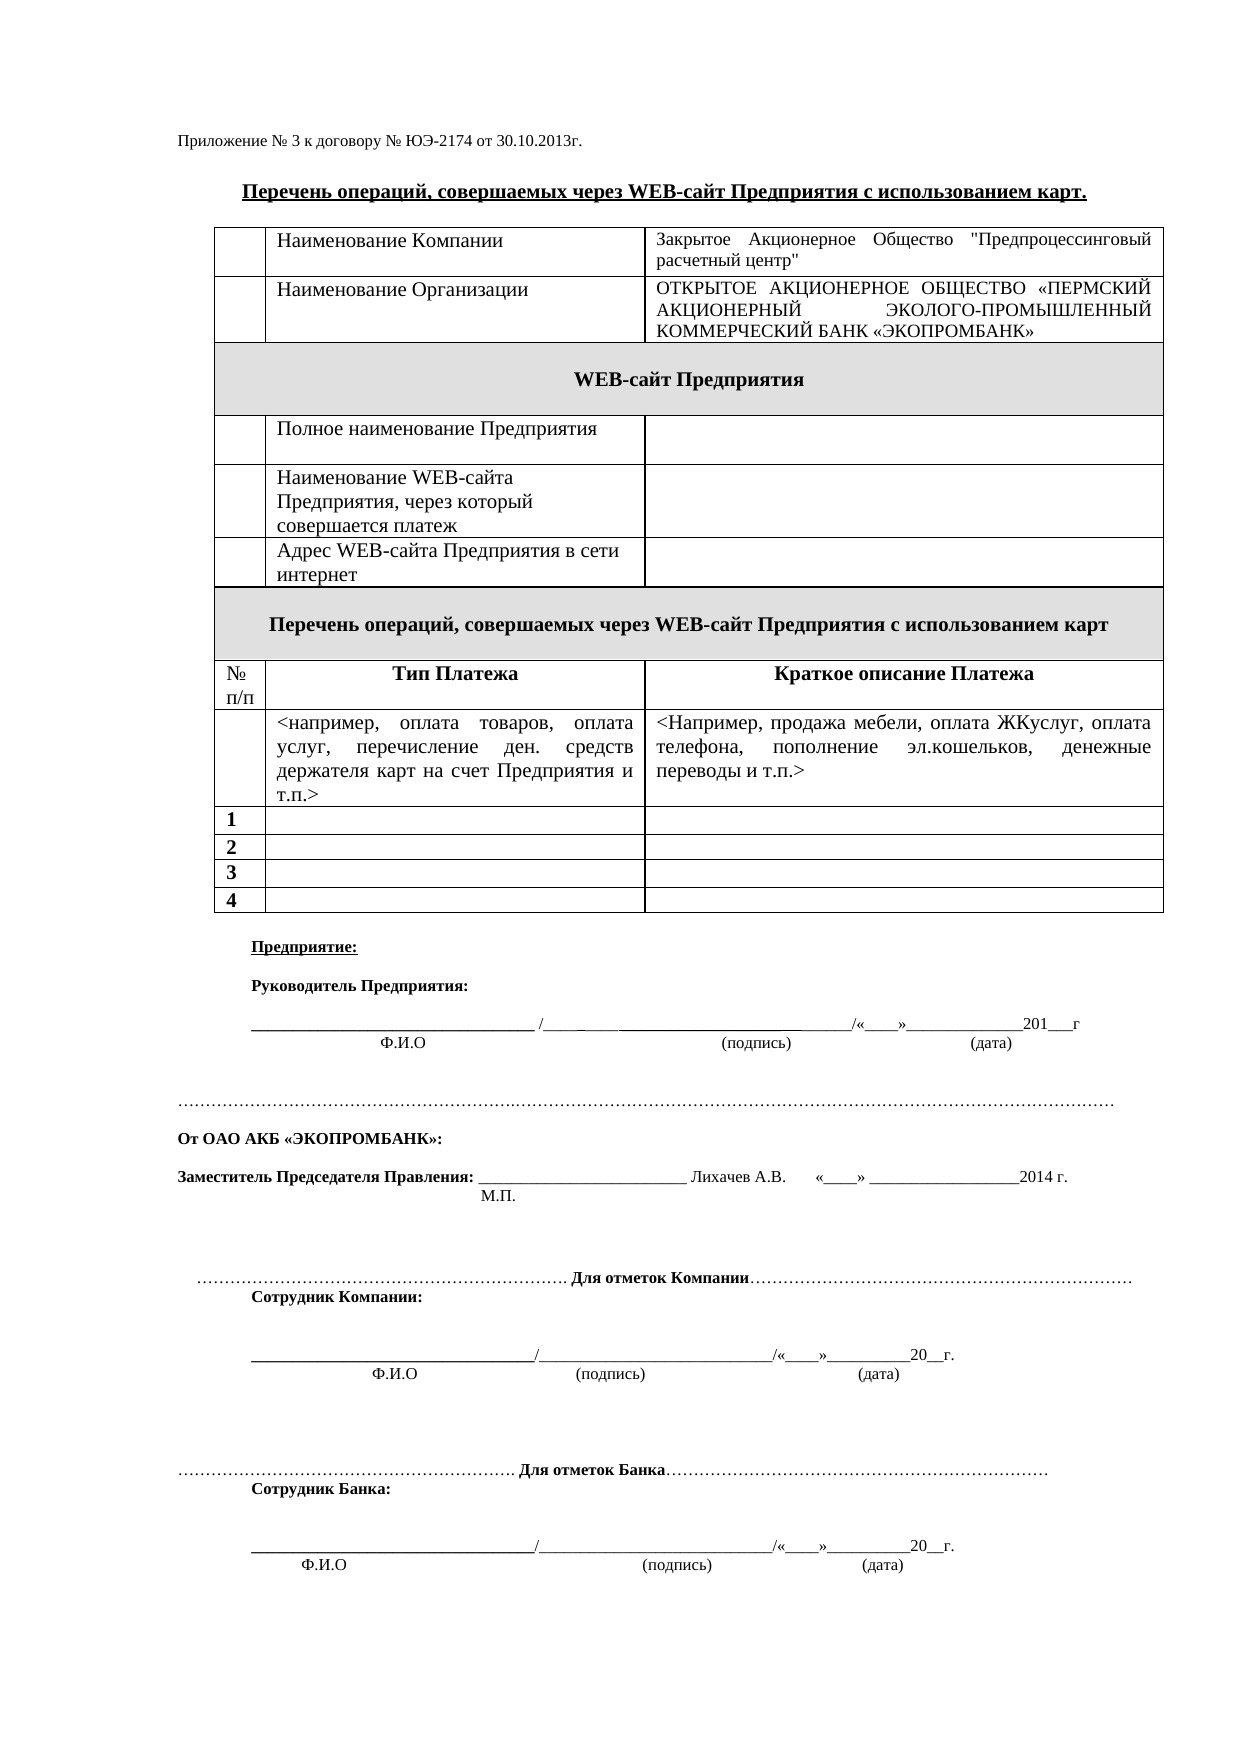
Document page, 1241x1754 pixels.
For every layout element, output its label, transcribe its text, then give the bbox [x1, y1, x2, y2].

table_cell [215, 465, 265, 537]
table_cell [646, 538, 1163, 586]
table_header Закрытое Акционерное Общество "Предпроцессинговый расчетный центр" [646, 228, 1163, 276]
table_cell ОТКРЫТОЕ АКЦИОНЕРНОЕ ОБЩЕСТВО «ПЕРМСКИЙ АКЦИОНЕРНЫЙ ЭКОЛОГО-ПРОМЫШЛЕННЫЙ КОММЕРЧЕСКИЙ БАНК «ЭКОПРОМБАНК» [646, 277, 1163, 342]
text Сотрудник Банка: [177, 1478, 1152, 1498]
table_cell [266, 860, 644, 887]
table_cell [266, 835, 644, 859]
table_cell [266, 807, 644, 834]
table_cell [266, 888, 644, 912]
text М.П. [398, 1186, 1152, 1205]
text Ф.И.О (подпись) (дата) [177, 1363, 1152, 1383]
text Руководитель Предприятия: [177, 975, 1152, 994]
table_cell 2 [215, 835, 265, 859]
table_cell [646, 416, 1163, 464]
table_cell [646, 807, 1163, 834]
table_cell 4 [215, 888, 265, 912]
table_cell <например, оплата товаров, оплата услуг, перечисление ден. средств держателя карт на счет Предприятия и т.п.> [266, 710, 644, 806]
text Перечень операций, совершаемых через WEB-сайт Предприятия с использованием карт. [177, 178, 1152, 203]
table_cell Полное наименование Предприятия [266, 416, 644, 464]
text Ф.И.О (подпись) (дата) [177, 1555, 1152, 1574]
text __________________________________ /____ ____ ___________________ ______/«____»______________201___г [177, 1014, 1152, 1033]
table_cell Адрес WEB-сайта Предприятия в сети интернет [266, 538, 644, 586]
table_cell WEB-сайт Предприятия [215, 343, 1163, 415]
table_cell <Например, продажа мебели, оплата ЖКуслуг, оплата телефона, пополнение эл.кошельков, денежные переводы и т.п.> [646, 710, 1163, 806]
table_cell 1 [215, 807, 265, 834]
table_cell [646, 835, 1163, 859]
table_cell Краткое описание Платежа [646, 661, 1163, 709]
table_cell [646, 465, 1163, 537]
table_header Наименование Компании [266, 228, 644, 276]
text __________________________________/____________________________/«____»__________20__г. [177, 1344, 1152, 1363]
table_cell 3 [215, 860, 265, 887]
table_header [215, 228, 265, 276]
text Ф.И.О (подпись) (дата) [177, 1033, 1152, 1052]
text …………………………………………………………. Для отметок Компании…………………………………………………………… [177, 1268, 1152, 1287]
text ……………………………………………………. Для отметок Банка…………………………………………………………… [177, 1459, 1152, 1478]
table_cell Тип Платежа [266, 661, 644, 709]
table_cell [215, 710, 265, 806]
table_cell [215, 277, 265, 342]
table_cell Наименование WEB-сайта Предприятия, через который совершается платеж [266, 465, 644, 537]
text Сотрудник Компании: [177, 1287, 1152, 1306]
text …………………………………………………….……………………………………………………………………………………………… [177, 1090, 1152, 1109]
table_cell № п/п [215, 661, 265, 709]
table_cell Наименование Организации [266, 277, 644, 342]
table_cell [646, 860, 1163, 887]
text Заместитель Председателя Правления: _________________________ Лихачев А.В. «____» __________________2014 г. [177, 1167, 1152, 1186]
table_cell Перечень операций, совершаемых через WEB-сайт Предприятия с использованием карт [215, 588, 1163, 659]
table_cell [646, 888, 1163, 912]
text От ОАО АКБ «ЭКОПРОМБАНК»: [177, 1129, 1152, 1148]
text __________________________________/____________________________/«____»__________20__г. [177, 1536, 1152, 1555]
table_cell [215, 416, 265, 464]
table_cell [215, 538, 265, 586]
subtitle Приложение № 3 к договору № ЮЭ-2174 от 30.10.2013г. [177, 131, 1152, 150]
text Предприятие: [177, 937, 1152, 956]
